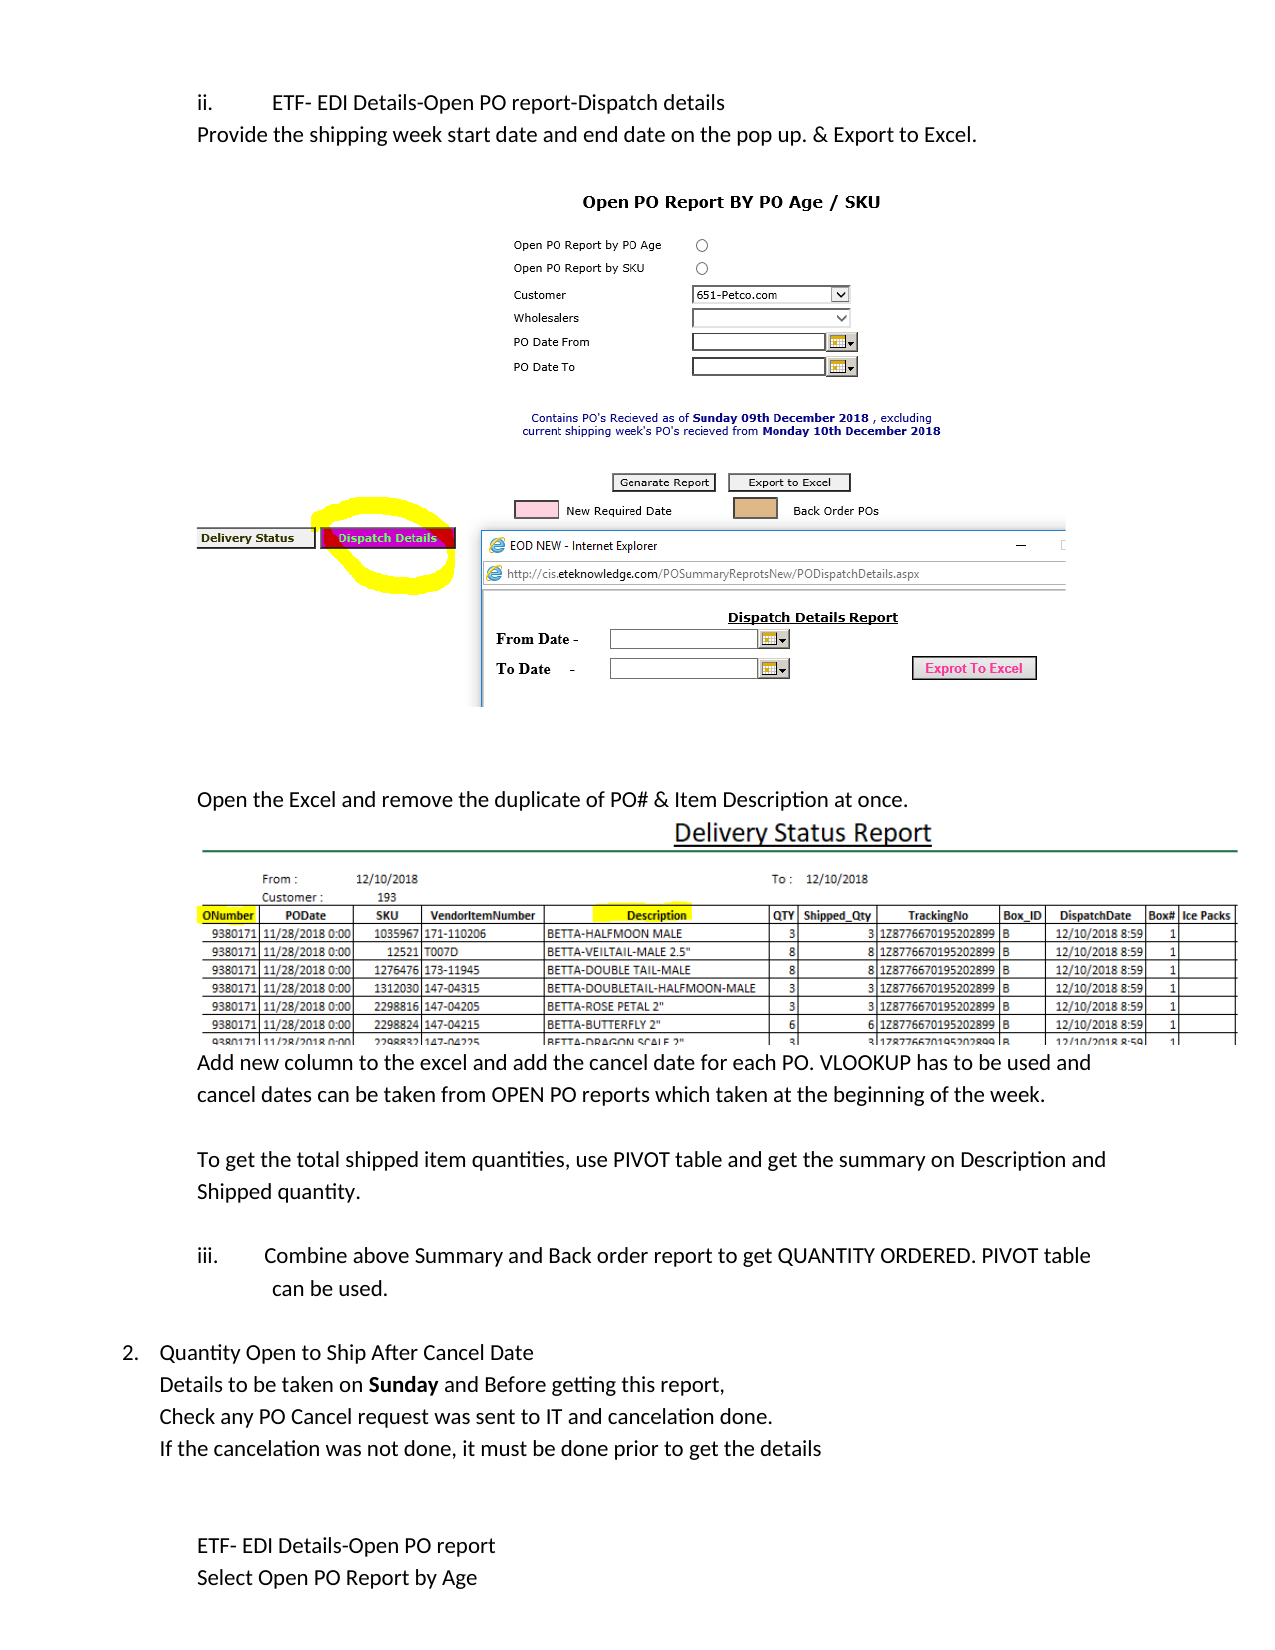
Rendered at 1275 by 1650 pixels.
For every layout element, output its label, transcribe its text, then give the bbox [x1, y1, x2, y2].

list Details to be taken on Sunday and Before getting this report, [159, 1370, 1125, 1398]
picture [196, 817, 1238, 1045]
picture [196, 185, 1066, 707]
list Add new column to the excel and add the cancel date for each PO. VLOOKUP has to be used and cancel dates can be taken from OPEN PO reports which taken at the beginning of the week. [197, 1048, 1125, 1108]
list Combine above Summary and Back order report to get QUANTITY ORDERED. PIVOT table can be used. [197, 1241, 1125, 1302]
list Select Open PO Report by Age [197, 1563, 1125, 1591]
list Provide the shipping week start date and end date on the pop up. & Export to Excel. [197, 121, 1125, 149]
list ETF- EDI Details-Open PO report [197, 1531, 1125, 1559]
list ETF- EDI Details-Open PO report-Dispatch details [197, 88, 1125, 116]
list Open the Excel and remove the duplicate of PO# & Item Description at once. [197, 785, 1125, 813]
list If the cancelation was not done, it must be done prior to get the details [159, 1434, 1125, 1463]
list To get the total shipped item quantities, use PIVOT table and get the summary on Description and Shipped quantity. [197, 1145, 1125, 1205]
list Quantity Open to Ship After Cancel Date [122, 1338, 1125, 1366]
list Check any PO Cancel request was sent to IT and cancelation done. [159, 1402, 1125, 1430]
